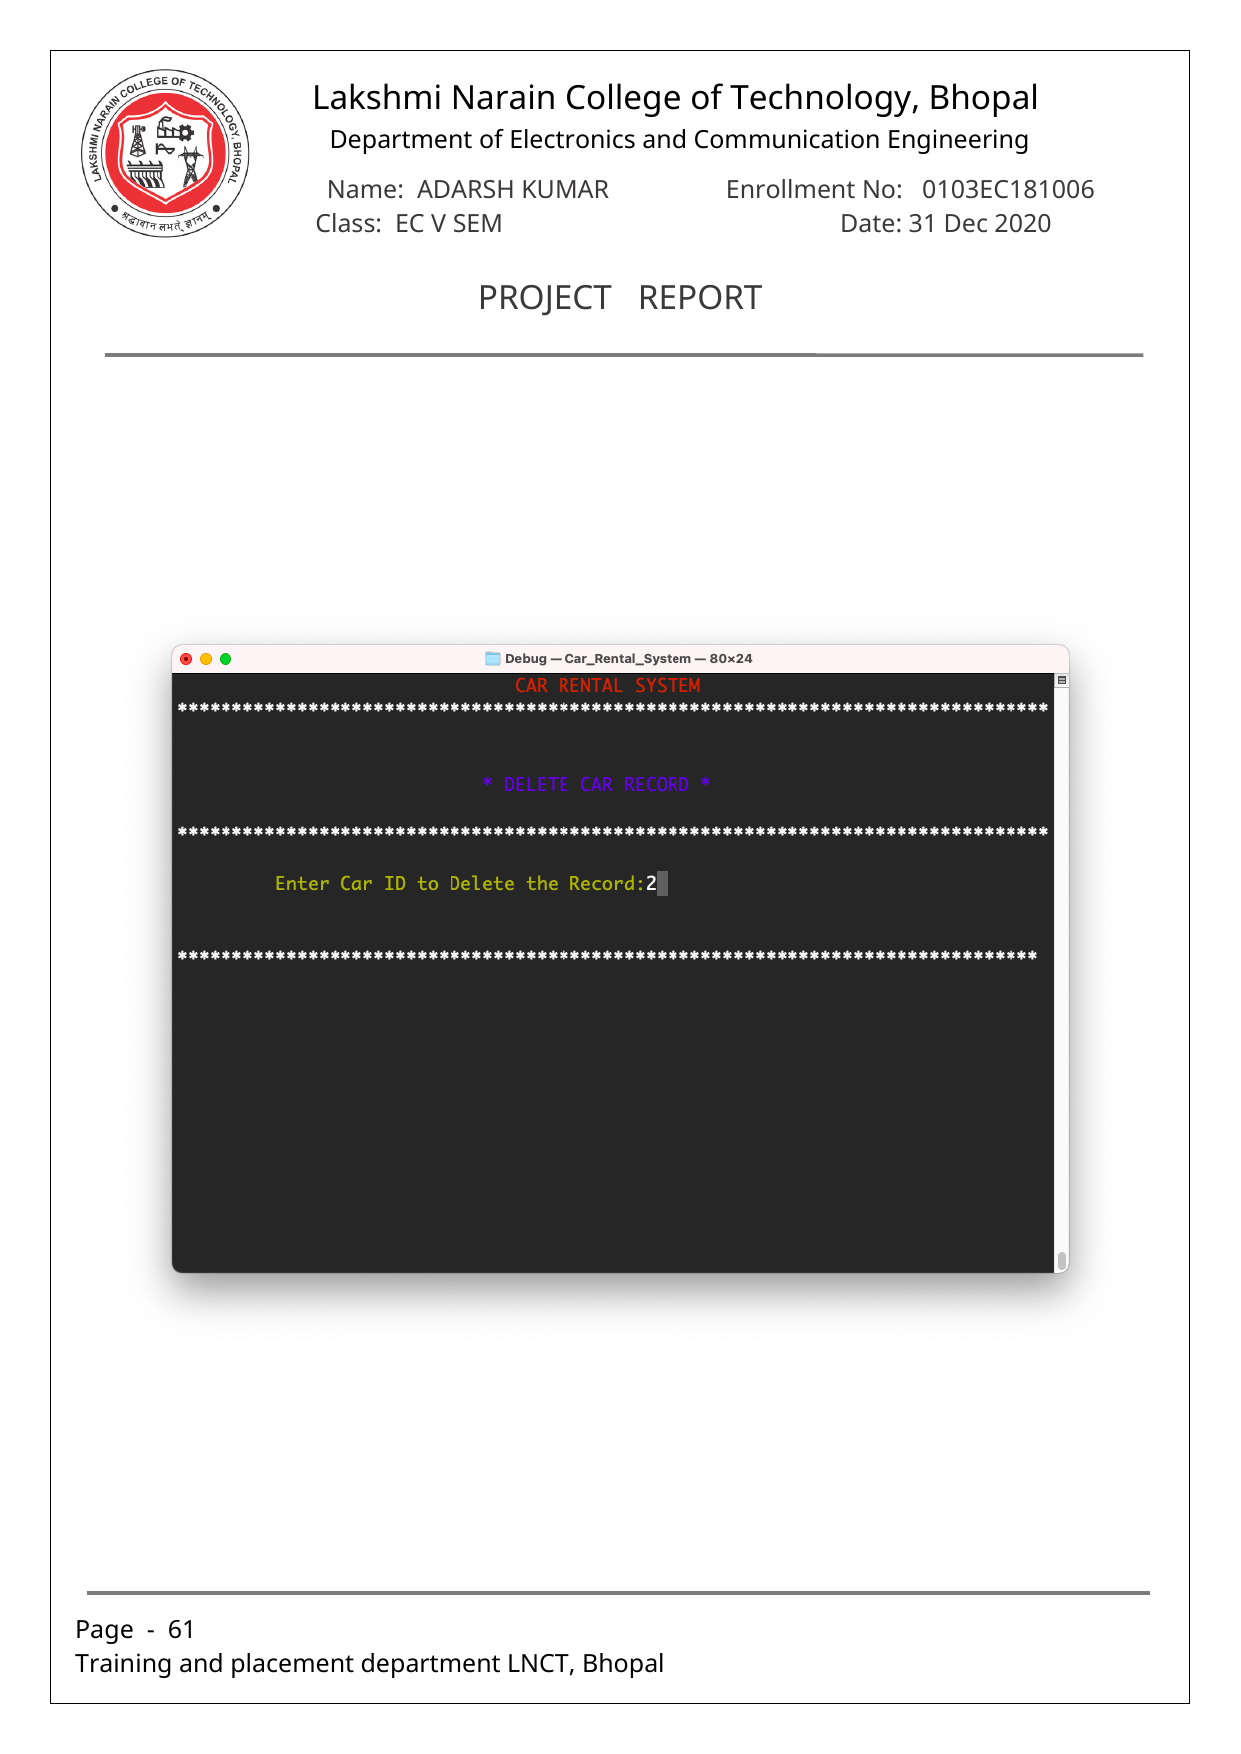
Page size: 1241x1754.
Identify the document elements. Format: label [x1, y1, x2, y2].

picture [75, 63, 255, 243]
picture [116, 607, 1124, 1346]
